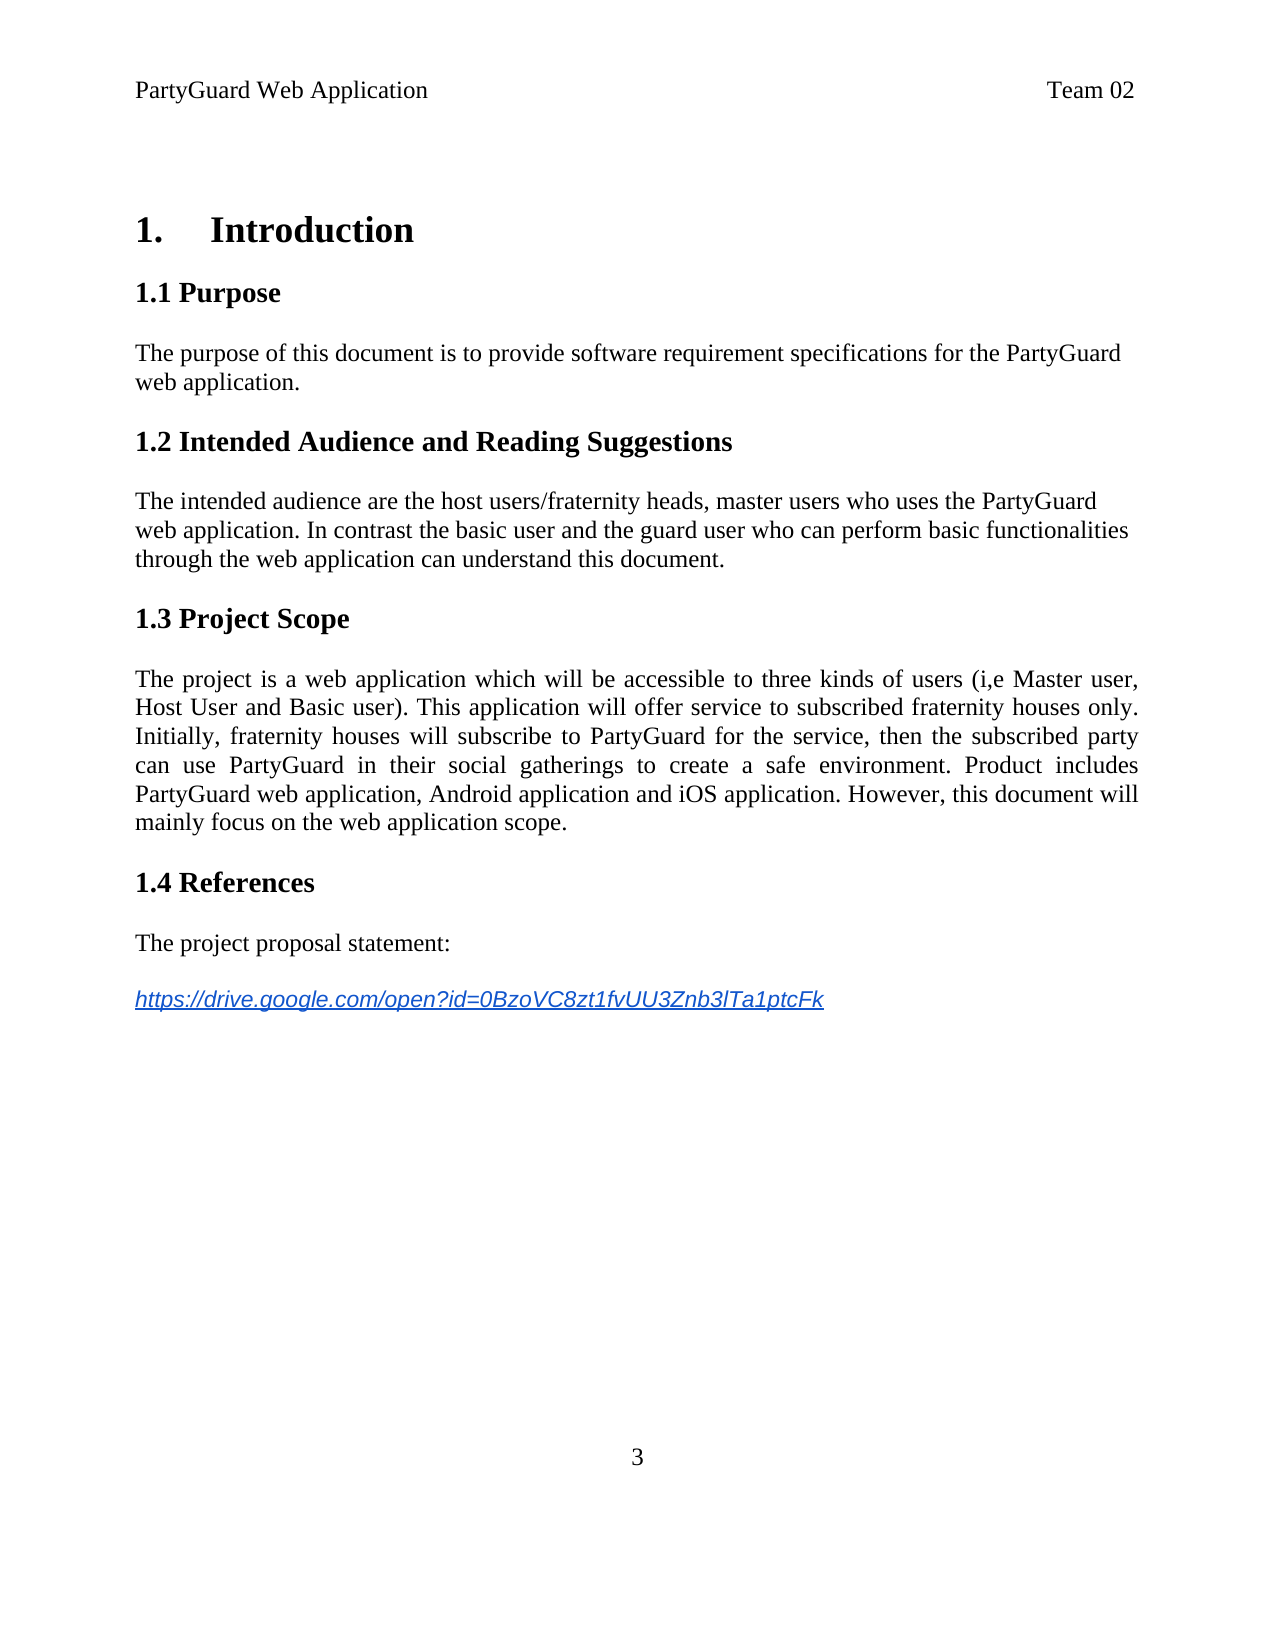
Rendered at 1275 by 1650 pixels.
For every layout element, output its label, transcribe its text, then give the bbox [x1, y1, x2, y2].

text The project proposal statement: [135, 928, 1140, 957]
text 1.3 Project Scope [135, 601, 1140, 635]
text The purpose of this document is to provide software requirement specifications for the PartyGuard web application. [135, 338, 1140, 395]
subtitle Introduction [135, 207, 1140, 251]
text https://drive.google.com/open?id=0BzoVC8zt1fvUU3Znb3lTa1ptcFk [135, 986, 1140, 1012]
subtitle 1.4 References [135, 865, 1140, 899]
text The intended audience are the host users/fraternity heads, master users who uses the PartyGuard web application. In contrast the basic user and the guard user who can perform basic functionalities through the web application can understand this document. [135, 486, 1140, 573]
text 1.2 Intended Audience and Reading Suggestions [135, 424, 1140, 458]
text 1.1 Purpose [135, 276, 1140, 309]
